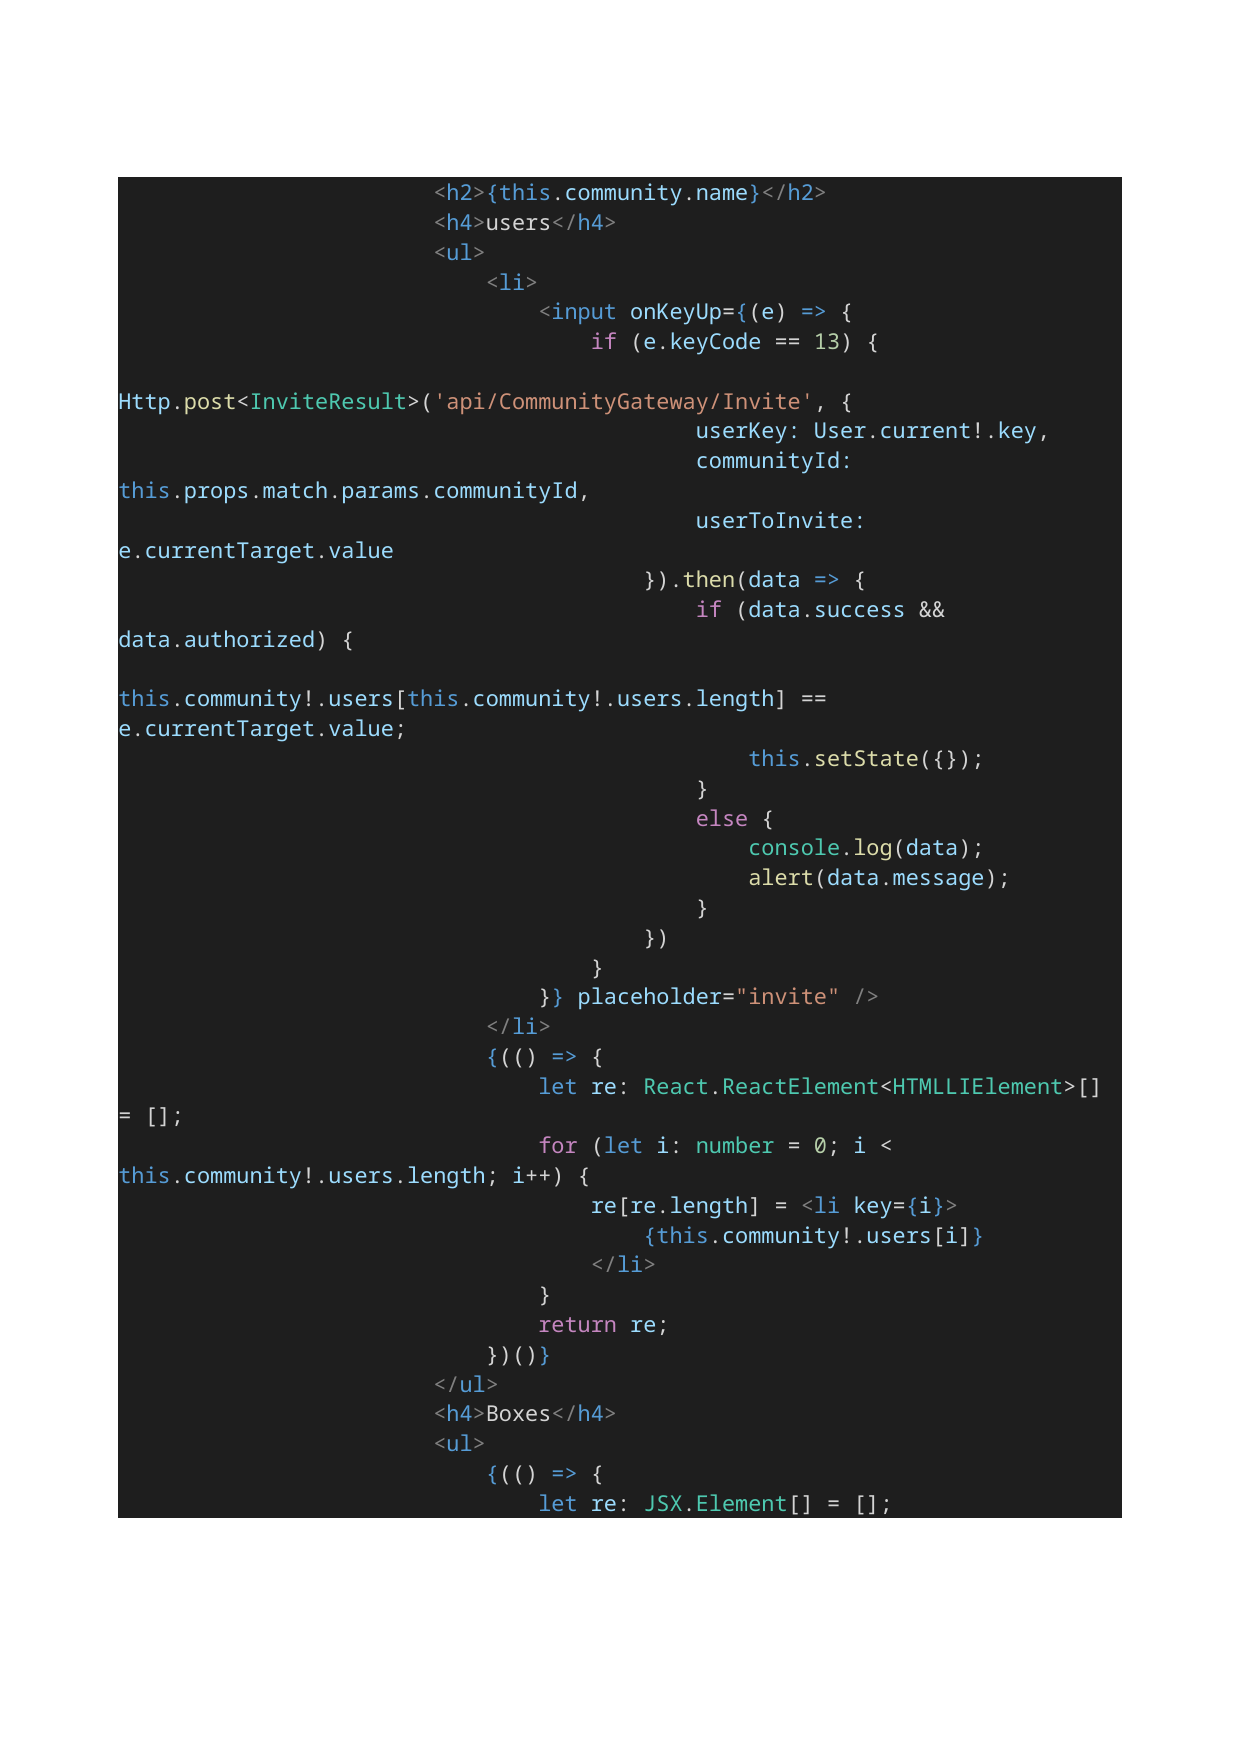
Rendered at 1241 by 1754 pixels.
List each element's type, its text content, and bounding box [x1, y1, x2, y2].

text let re: React.ReactElement<HTMLLIElement>[] = []; [118, 1071, 1122, 1130]
text } [118, 892, 1122, 922]
text for (let i: number = 0; i < this.community!.users.length; i++) { [118, 1130, 1122, 1190]
text Http.post<InviteResult>('api/CommunityGateway/Invite', { [118, 356, 1122, 415]
text userKey: User.current!.key, [118, 415, 1122, 445]
text {(() => { [118, 1041, 1122, 1071]
text <li> [118, 267, 1122, 296]
text })()} [118, 1339, 1122, 1369]
text } [118, 1279, 1122, 1309]
text } [118, 773, 1122, 803]
text communityId: this.props.match.params.communityId, [118, 445, 1122, 505]
text alert(data.message); [118, 862, 1122, 892]
text <ul> [118, 237, 1122, 267]
text if (e.keyCode == 13) { [118, 326, 1122, 356]
text else { [118, 803, 1122, 832]
text if (data.success && data.authorized) { [118, 594, 1122, 654]
text {(() => { [118, 1458, 1122, 1488]
text this.setState({}); [118, 743, 1122, 773]
text }) [118, 922, 1122, 952]
text <input onKeyUp={(e) => { [118, 296, 1122, 326]
text <h4>users</h4> [118, 207, 1122, 237]
text </li> [118, 1249, 1122, 1279]
text return re; [118, 1309, 1122, 1339]
text }} placeholder="invite" /> [118, 981, 1122, 1011]
text console.log(data); [118, 832, 1122, 862]
text </li> [118, 1011, 1122, 1041]
text {this.community!.users[i]} [118, 1220, 1122, 1249]
text let re: JSX.Element[] = []; [118, 1488, 1122, 1518]
text } [118, 952, 1122, 981]
text re[re.length] = <li key={i}> [118, 1190, 1122, 1220]
text <ul> [118, 1428, 1122, 1458]
text <h2>{this.community.name}</h2> [118, 177, 1122, 207]
text this.community!.users[this.community!.users.length] == e.currentTarget.value; [118, 654, 1122, 743]
text </ul> [118, 1369, 1122, 1398]
text <h4>Boxes</h4> [118, 1398, 1122, 1428]
text userToInvite: e.currentTarget.value [118, 505, 1122, 564]
text }).then(data => { [118, 564, 1122, 594]
